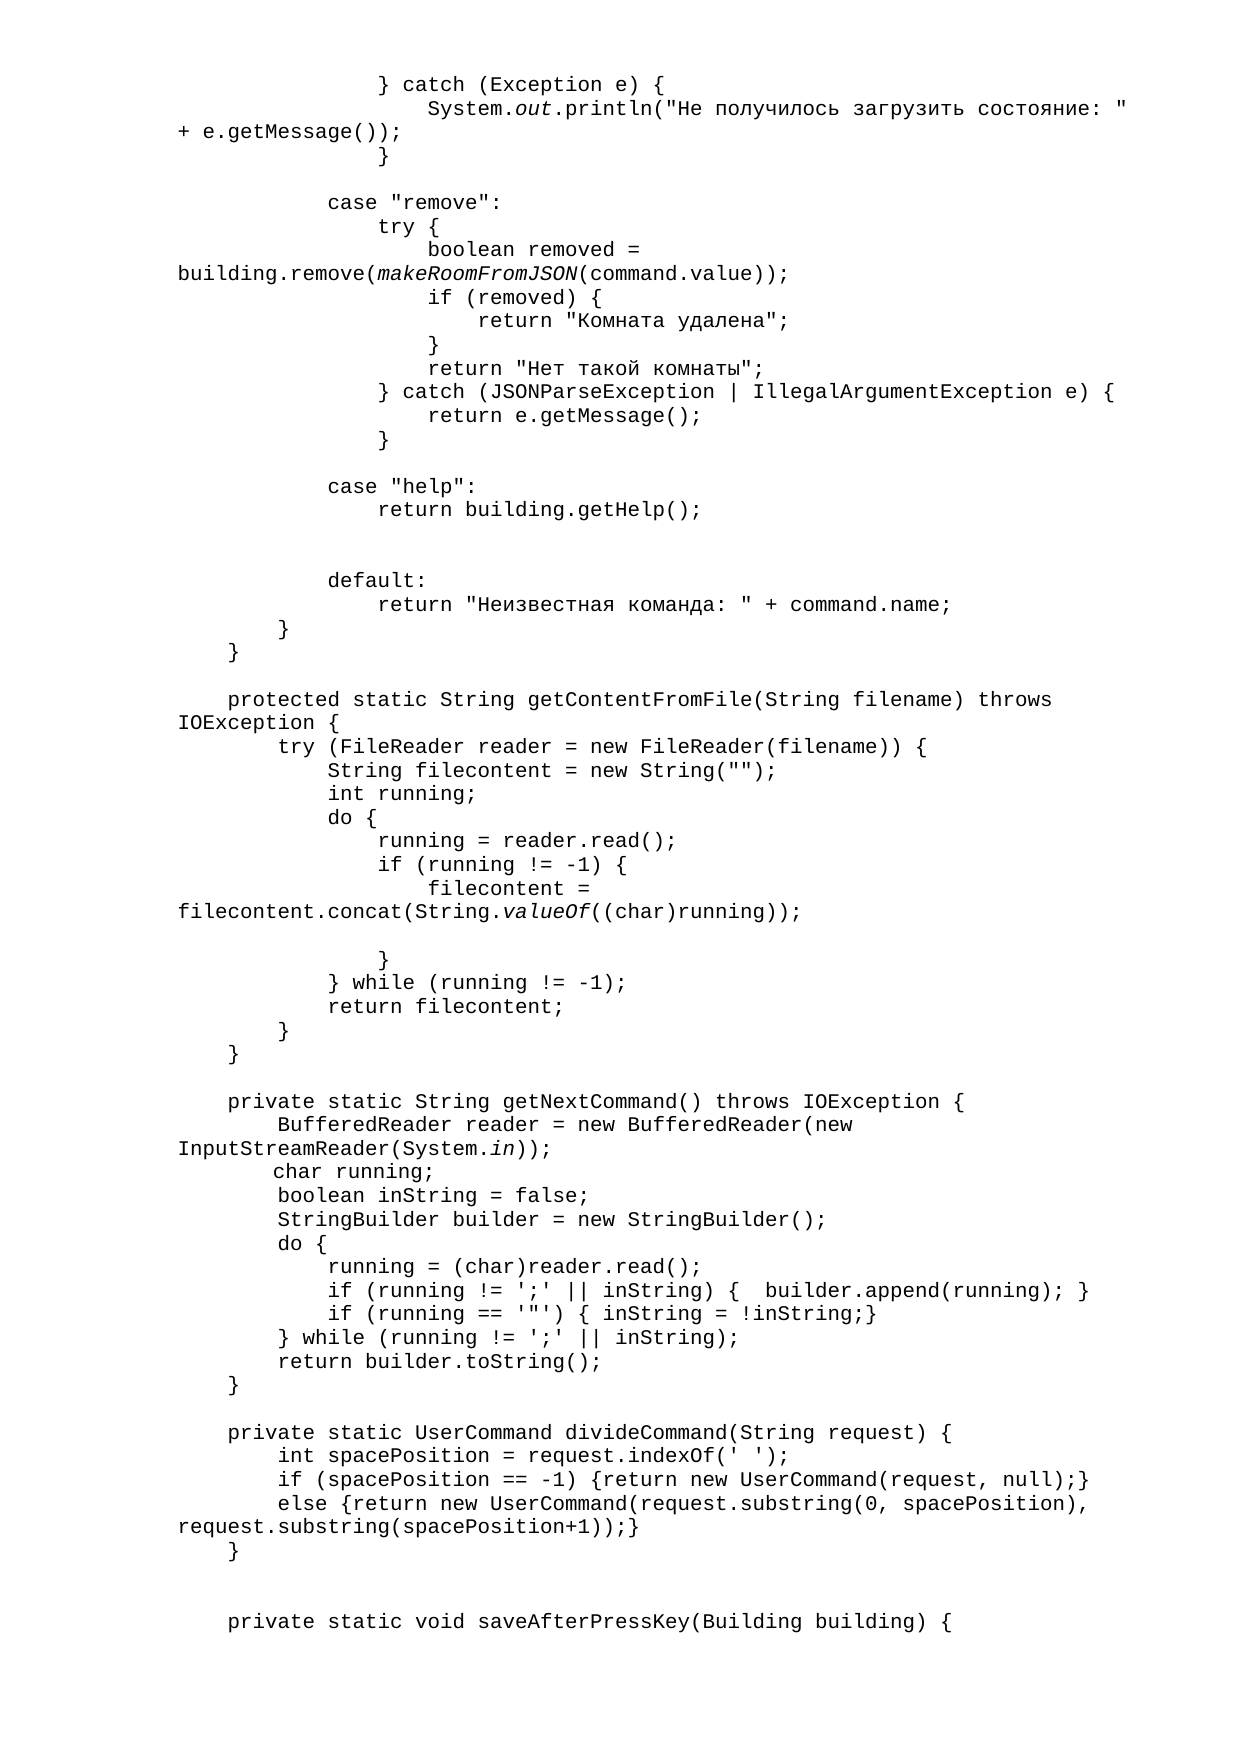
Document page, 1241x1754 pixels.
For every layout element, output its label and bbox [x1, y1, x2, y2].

text [177, 1162, 1152, 1634]
text [177, 74, 1152, 1162]
